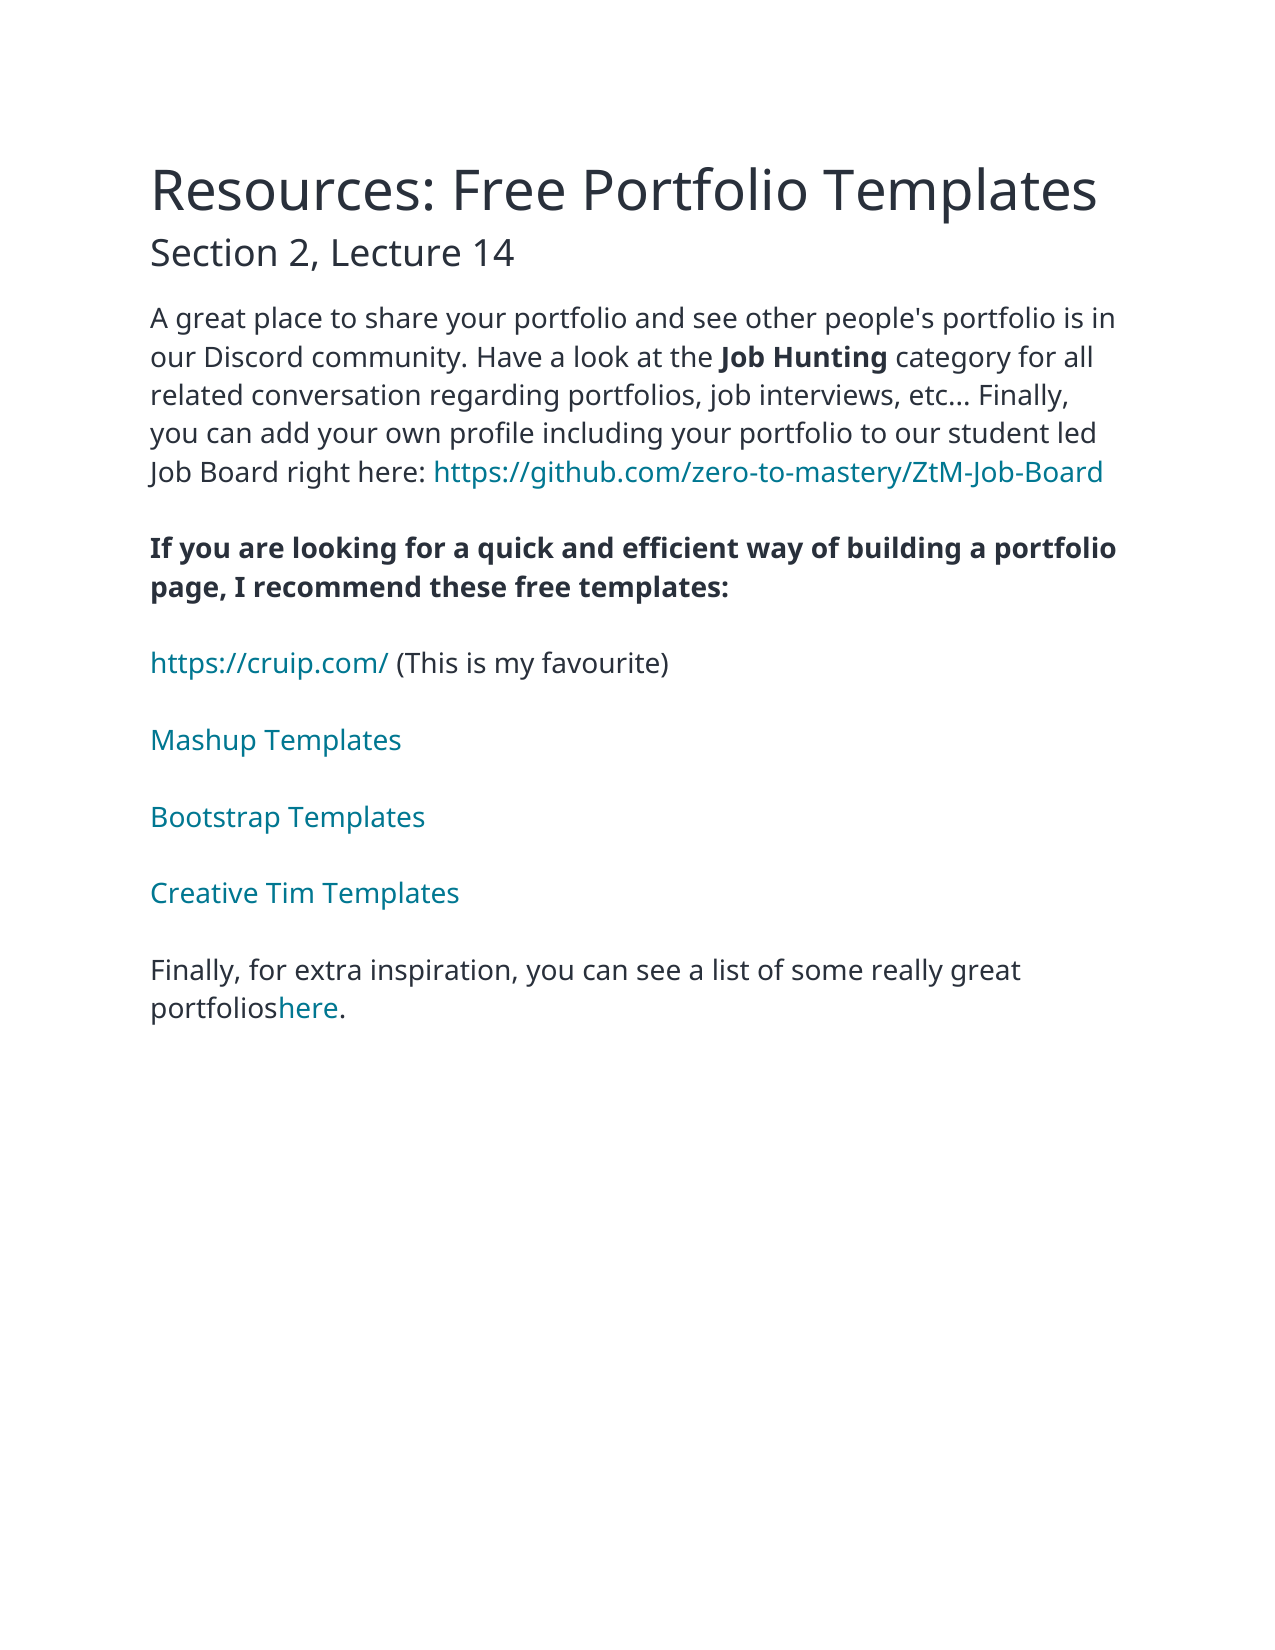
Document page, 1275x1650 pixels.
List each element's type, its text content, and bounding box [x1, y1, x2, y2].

text Section 2, Lecture 14 [150, 227, 1125, 278]
text Resources: Free Portfolio Templates [150, 150, 1125, 227]
text A great place to share your portfolio and see other people's portfolio is in our Discord community. Have a look at the Job Hunting category for all related conversation regarding portfolios, job interviews, etc... Finally, you can add your own profile including your portfolio to our student led Job Board right here: https://github.com/zero-to-mastery/ZtM-Job-Board If you are looking for a quick and efficient way of building a portfolio page, I recommend these free templates: https://cruip.com/ (This is my favourite) Mashup Templates Bootstrap Templates Creative Tim Templates Finally, for extra inspiration, you can see a list of some really great portfolioshere. [150, 298, 1125, 1027]
